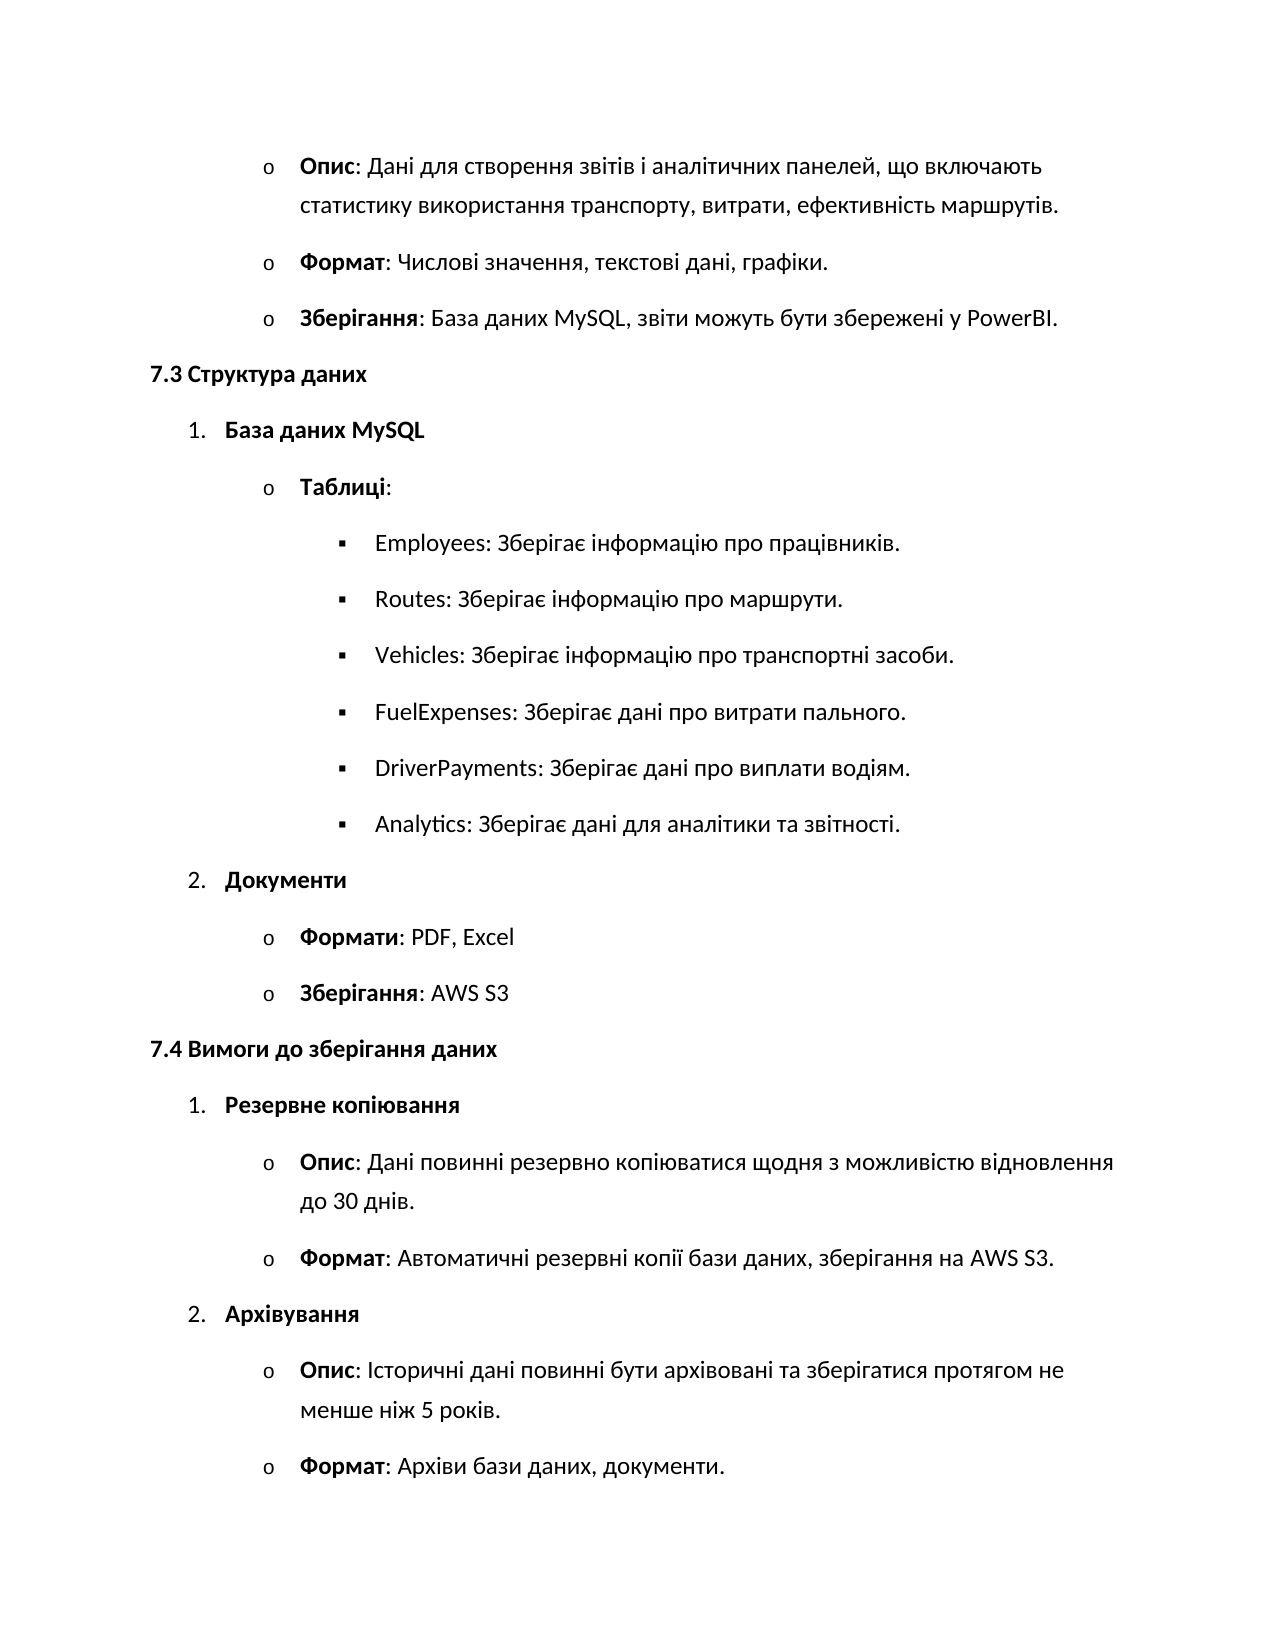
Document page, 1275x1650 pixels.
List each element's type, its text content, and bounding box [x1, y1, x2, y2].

list Опис: Дані для створення звітів і аналітичних панелей, що включають статистику використання транспорту, витрати, ефективність маршрутів. [262, 150, 1125, 220]
list FuelExpenses: Зберігає дані про витрати пального. [337, 696, 1125, 726]
text 7.4 Вимоги до зберігання даних [150, 1033, 1125, 1064]
list Analytics: Зберігає дані для аналітики та звітності. [337, 808, 1125, 839]
list Формати: PDF, Excel [262, 921, 1125, 951]
list Employees: Зберігає інформацію про працівників. [337, 527, 1125, 558]
list Опис: Дані повинні резервно копіюватися щодня з можливістю відновлення до 30 днів. [262, 1146, 1125, 1216]
list Формат: Числові значення, текстові дані, графіки. [262, 246, 1125, 276]
list Формат: Архіви бази даних, документи. [262, 1450, 1125, 1481]
list Архівування [187, 1298, 1125, 1328]
list Vehicles: Зберігає інформацію про транспортні засоби. [337, 639, 1125, 670]
list Таблиці: [262, 471, 1125, 501]
list Формат: Автоматичні резервні копії бази даних, зберігання на AWS S3. [262, 1242, 1125, 1272]
list Routes: Зберігає інформацію про маршрути. [337, 583, 1125, 614]
list DriverPayments: Зберігає дані про виплати водіям. [337, 752, 1125, 783]
list Зберігання: AWS S3 [262, 977, 1125, 1008]
list Опис: Історичні дані повинні бути архівовані та зберігатися протягом не менше ніж 5 років. [262, 1354, 1125, 1424]
list Документи [187, 864, 1125, 895]
text 7.3 Структура даних [150, 358, 1125, 389]
list Зберігання: База даних MySQL, звіти можуть бути збережені у PowerBI. [262, 302, 1125, 333]
list Резервне копіювання [187, 1089, 1125, 1120]
list База даних MySQL [187, 414, 1125, 445]
